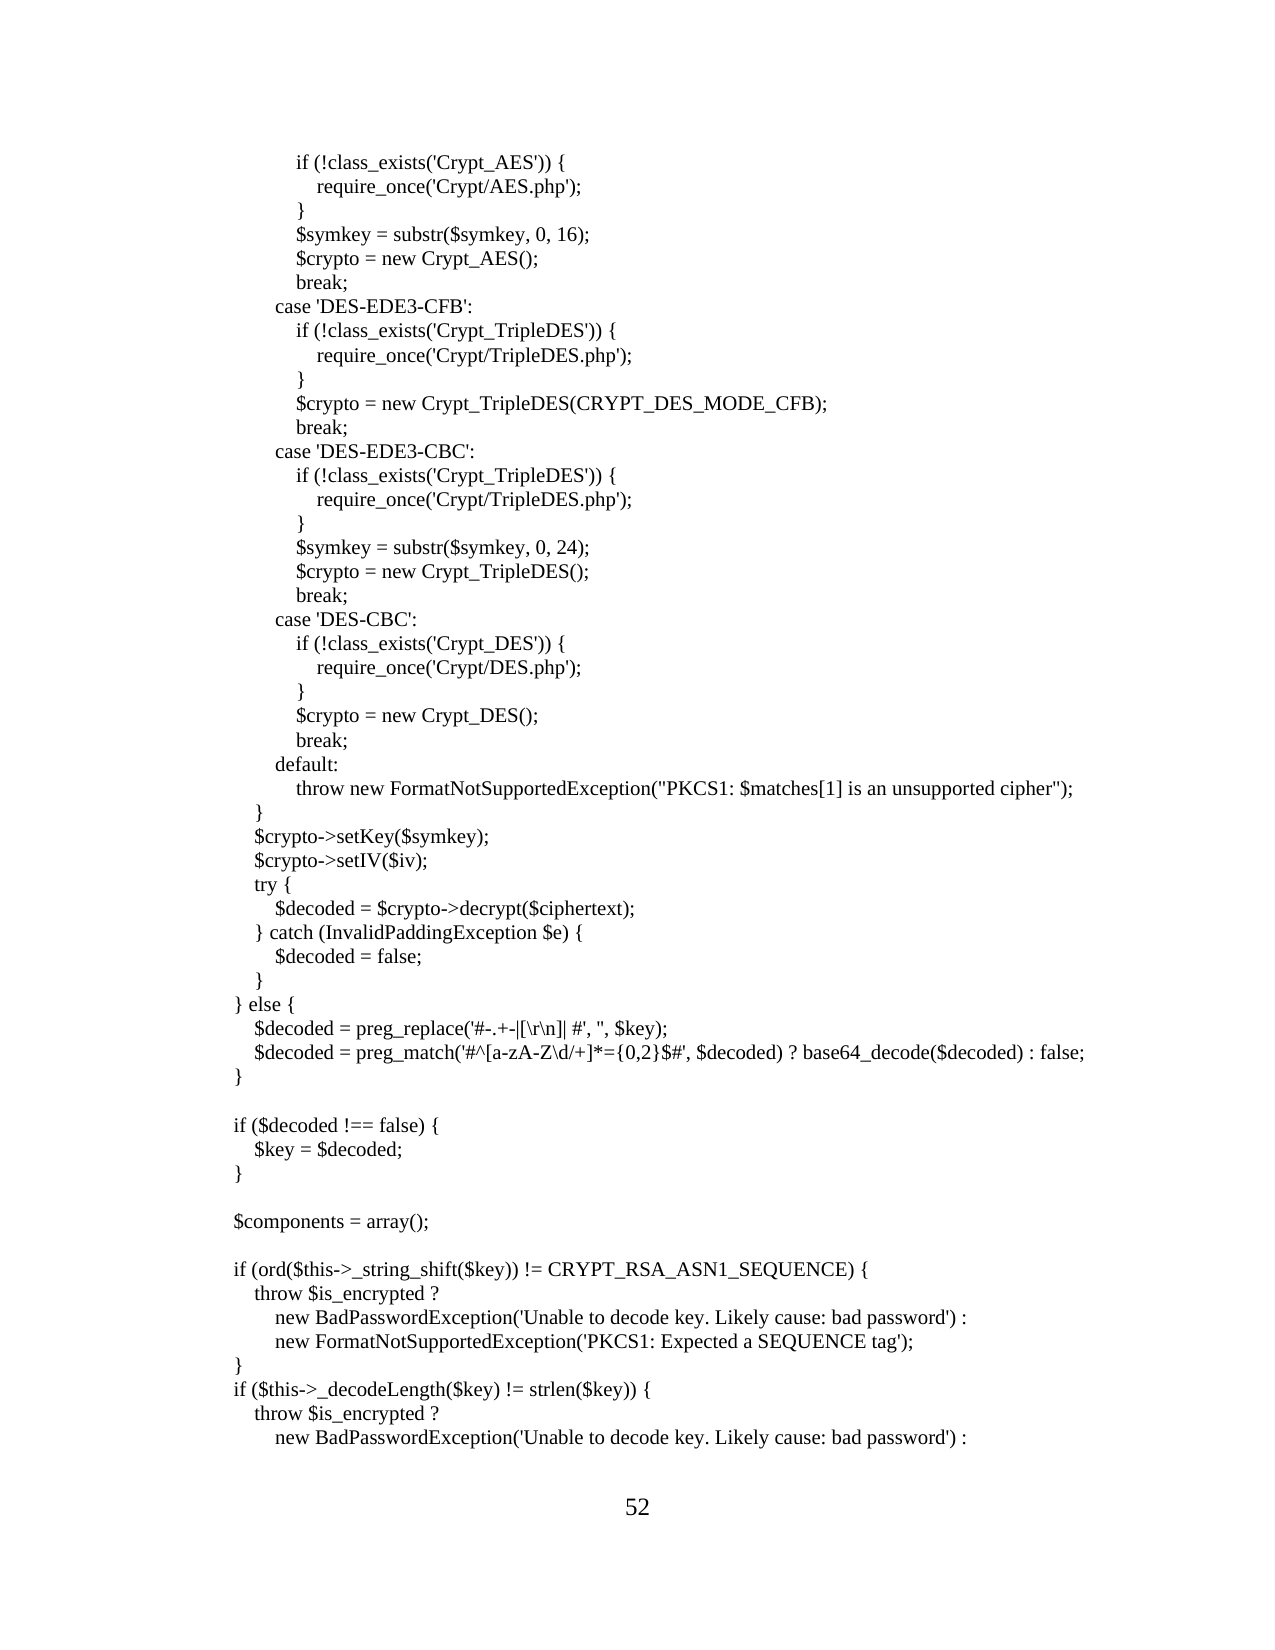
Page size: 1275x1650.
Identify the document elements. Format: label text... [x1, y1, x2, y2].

text $components = array(); [150, 1209, 1125, 1233]
text $decoded = preg_match('#^[a-zA-Z\d/+]*={0,2}$#', $decoded) ? base64_decode($decoded) : false; [150, 1040, 1125, 1064]
text } else { [150, 992, 1125, 1016]
text $decoded = preg_replace('#-.+-|[\r\n]| #', '', $key); [150, 1016, 1125, 1040]
text break; [150, 270, 1125, 294]
text if (!class_exists('Crypt_AES')) { [150, 150, 1125, 174]
text } [150, 198, 1125, 222]
text } [150, 367, 1125, 391]
text default: [150, 752, 1125, 776]
text require_once('Crypt/DES.php'); [150, 655, 1125, 679]
text $symkey = substr($symkey, 0, 24); [150, 535, 1125, 559]
text $crypto->setKey($symkey); [150, 824, 1125, 848]
text new BadPasswordException('Unable to decode key. Likely cause: bad password') : [150, 1305, 1125, 1329]
text if (!class_exists('Crypt_DES')) { [150, 631, 1125, 655]
text new FormatNotSupportedException('PKCS1: Expected a SEQUENCE tag'); [150, 1329, 1125, 1353]
text } [150, 968, 1125, 992]
text if ($decoded !== false) { [150, 1112, 1125, 1137]
text $key = $decoded; [150, 1137, 1125, 1161]
text case 'DES-CBC': [150, 607, 1125, 631]
text if (!class_exists('Crypt_TripleDES')) { [150, 318, 1125, 342]
text $symkey = substr($symkey, 0, 16); [150, 222, 1125, 246]
text } [150, 1353, 1125, 1377]
text $decoded = false; [150, 944, 1125, 968]
text if ($this->_decodeLength($key) != strlen($key)) { [150, 1377, 1125, 1401]
text $crypto = new Crypt_TripleDES(); [150, 559, 1125, 583]
text if (ord($this->_string_shift($key)) != CRYPT_RSA_ASN1_SEQUENCE) { [150, 1257, 1125, 1281]
text new BadPasswordException('Unable to decode key. Likely cause: bad password') : [150, 1425, 1125, 1449]
text case 'DES-EDE3-CFB': [150, 294, 1125, 318]
text $crypto = new Crypt_DES(); [150, 703, 1125, 727]
text } [150, 511, 1125, 535]
text throw $is_encrypted ? [150, 1401, 1125, 1425]
text require_once('Crypt/AES.php'); [150, 174, 1125, 198]
text $crypto = new Crypt_TripleDES(CRYPT_DES_MODE_CFB); [150, 391, 1125, 415]
text } [150, 1161, 1125, 1185]
text break; [150, 583, 1125, 607]
text try { [150, 872, 1125, 896]
text } [150, 679, 1125, 703]
text } [150, 1064, 1125, 1088]
text throw new FormatNotSupportedException("PKCS1: $matches[1] is an unsupported cipher"); [150, 776, 1125, 800]
text require_once('Crypt/TripleDES.php'); [150, 487, 1125, 511]
text $crypto->setIV($iv); [150, 848, 1125, 872]
text } catch (InvalidPaddingException $e) { [150, 920, 1125, 944]
text break; [150, 415, 1125, 439]
text $crypto = new Crypt_AES(); [150, 246, 1125, 270]
text if (!class_exists('Crypt_TripleDES')) { [150, 463, 1125, 487]
text throw $is_encrypted ? [150, 1281, 1125, 1305]
text } [150, 800, 1125, 824]
text case 'DES-EDE3-CBC': [150, 439, 1125, 463]
text require_once('Crypt/TripleDES.php'); [150, 342, 1125, 367]
text $decoded = $crypto->decrypt($ciphertext); [150, 896, 1125, 920]
text break; [150, 727, 1125, 752]
